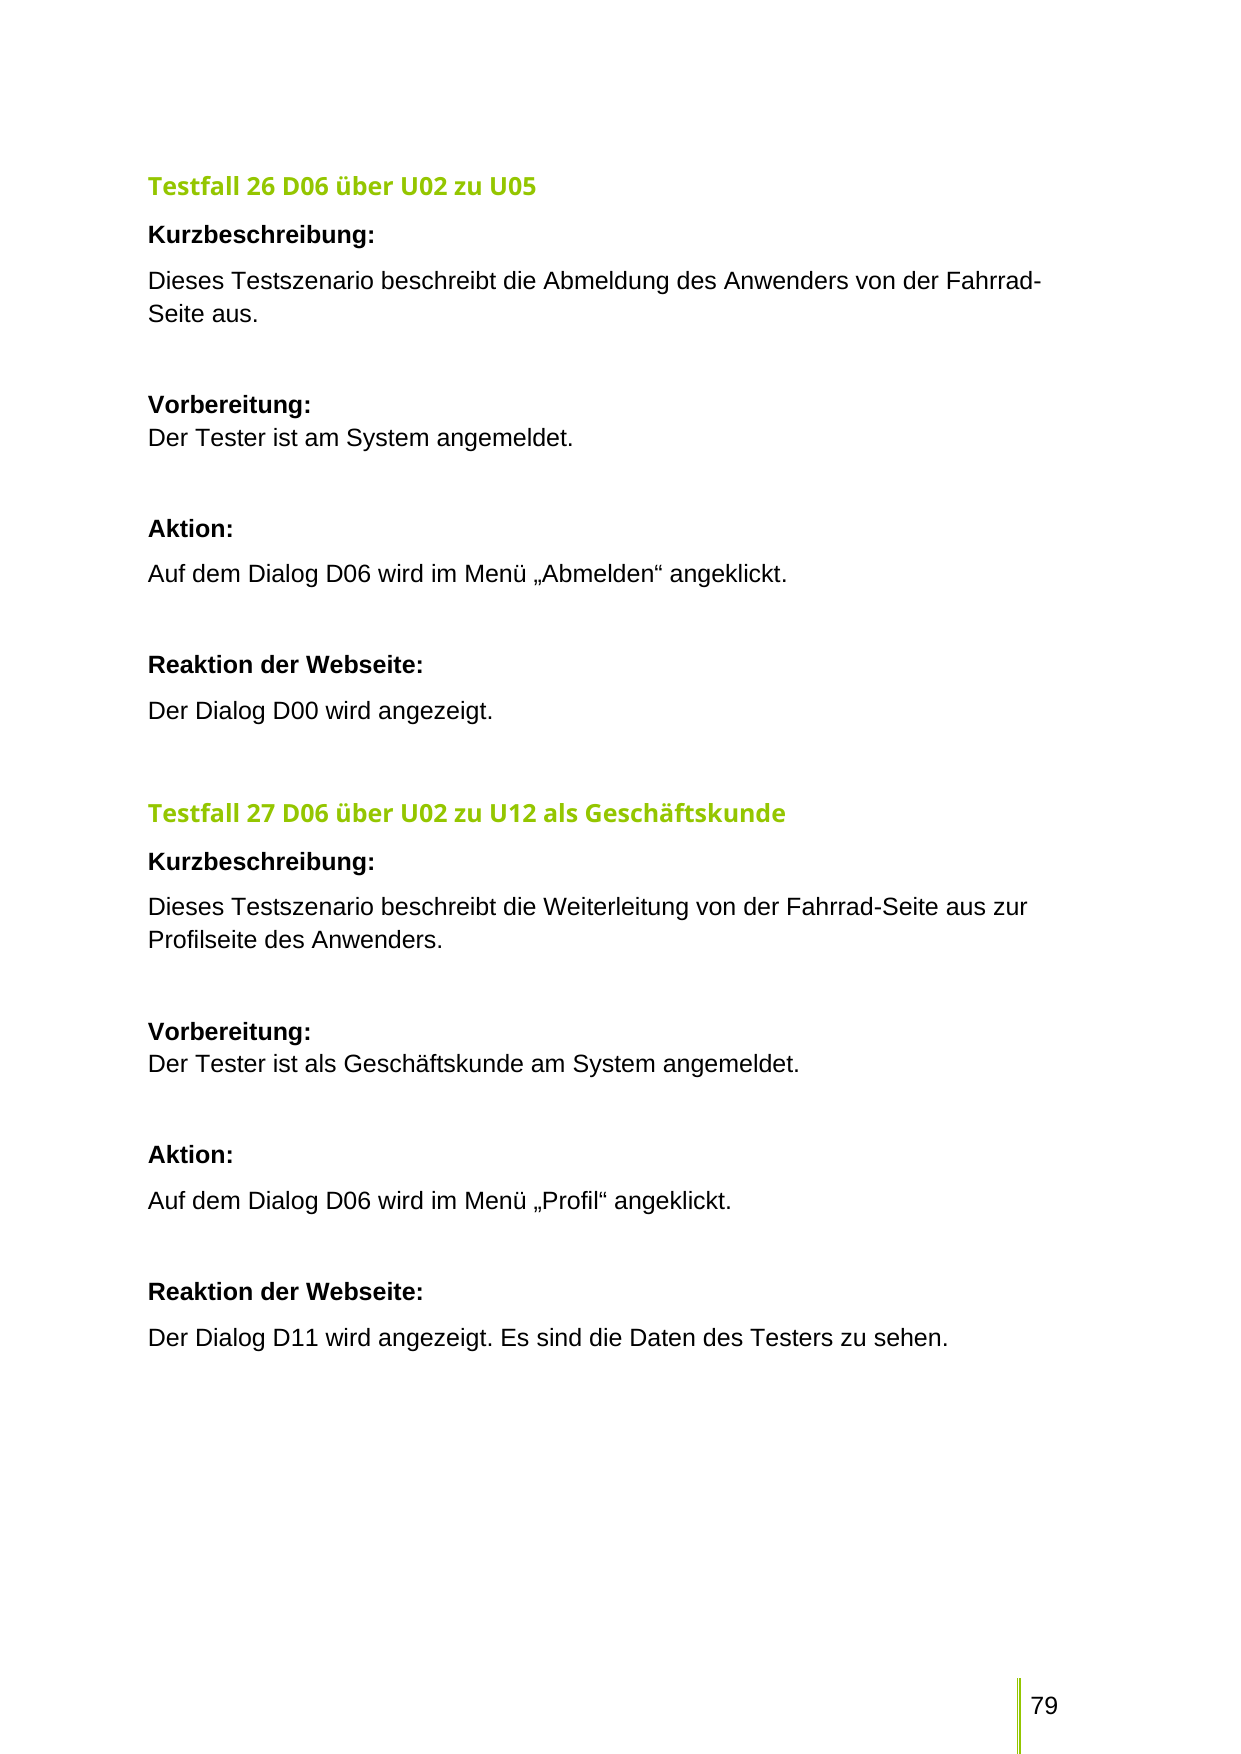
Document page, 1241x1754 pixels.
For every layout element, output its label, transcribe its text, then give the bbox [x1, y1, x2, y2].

text Vorbereitung: Der Tester ist am System angemeldet. [148, 390, 1093, 451]
subtitle Testfall 27 D06 über U02 zu U12 als Geschäftskunde [148, 795, 1093, 829]
text Reaktion der Webseite: [148, 650, 1093, 679]
text Kurzbeschreibung: [148, 847, 1093, 876]
text Dieses Testszenario beschreibt die Abmeldung des Anwenders von der Fahrrad-Seite aus. [148, 266, 1093, 327]
text Der Dialog D11 wird angezeigt. Es sind die Daten des Testers zu sehen. [148, 1323, 1093, 1351]
text Auf dem Dialog D06 wird im Menü „Abmelden“ angeklickt. [148, 559, 1093, 588]
text Kurzbeschreibung: [148, 220, 1093, 249]
text Vorbereitung: Der Tester ist als Geschäftskunde am System angemeldet. [148, 1016, 1093, 1078]
text Auf dem Dialog D06 wird im Menü „Profil“ angeklickt. [148, 1186, 1093, 1215]
subtitle Testfall 26 D06 über U02 zu U05 [148, 168, 1093, 202]
text Der Dialog D00 wird angezeigt. [148, 696, 1093, 724]
text Aktion: [148, 1141, 1093, 1169]
text Aktion: [148, 514, 1093, 542]
text Dieses Testszenario beschreibt die Weiterleitung von der Fahrrad-Seite aus zur Profilseite des Anwenders. [148, 892, 1093, 954]
text Reaktion der Webseite: [148, 1277, 1093, 1306]
